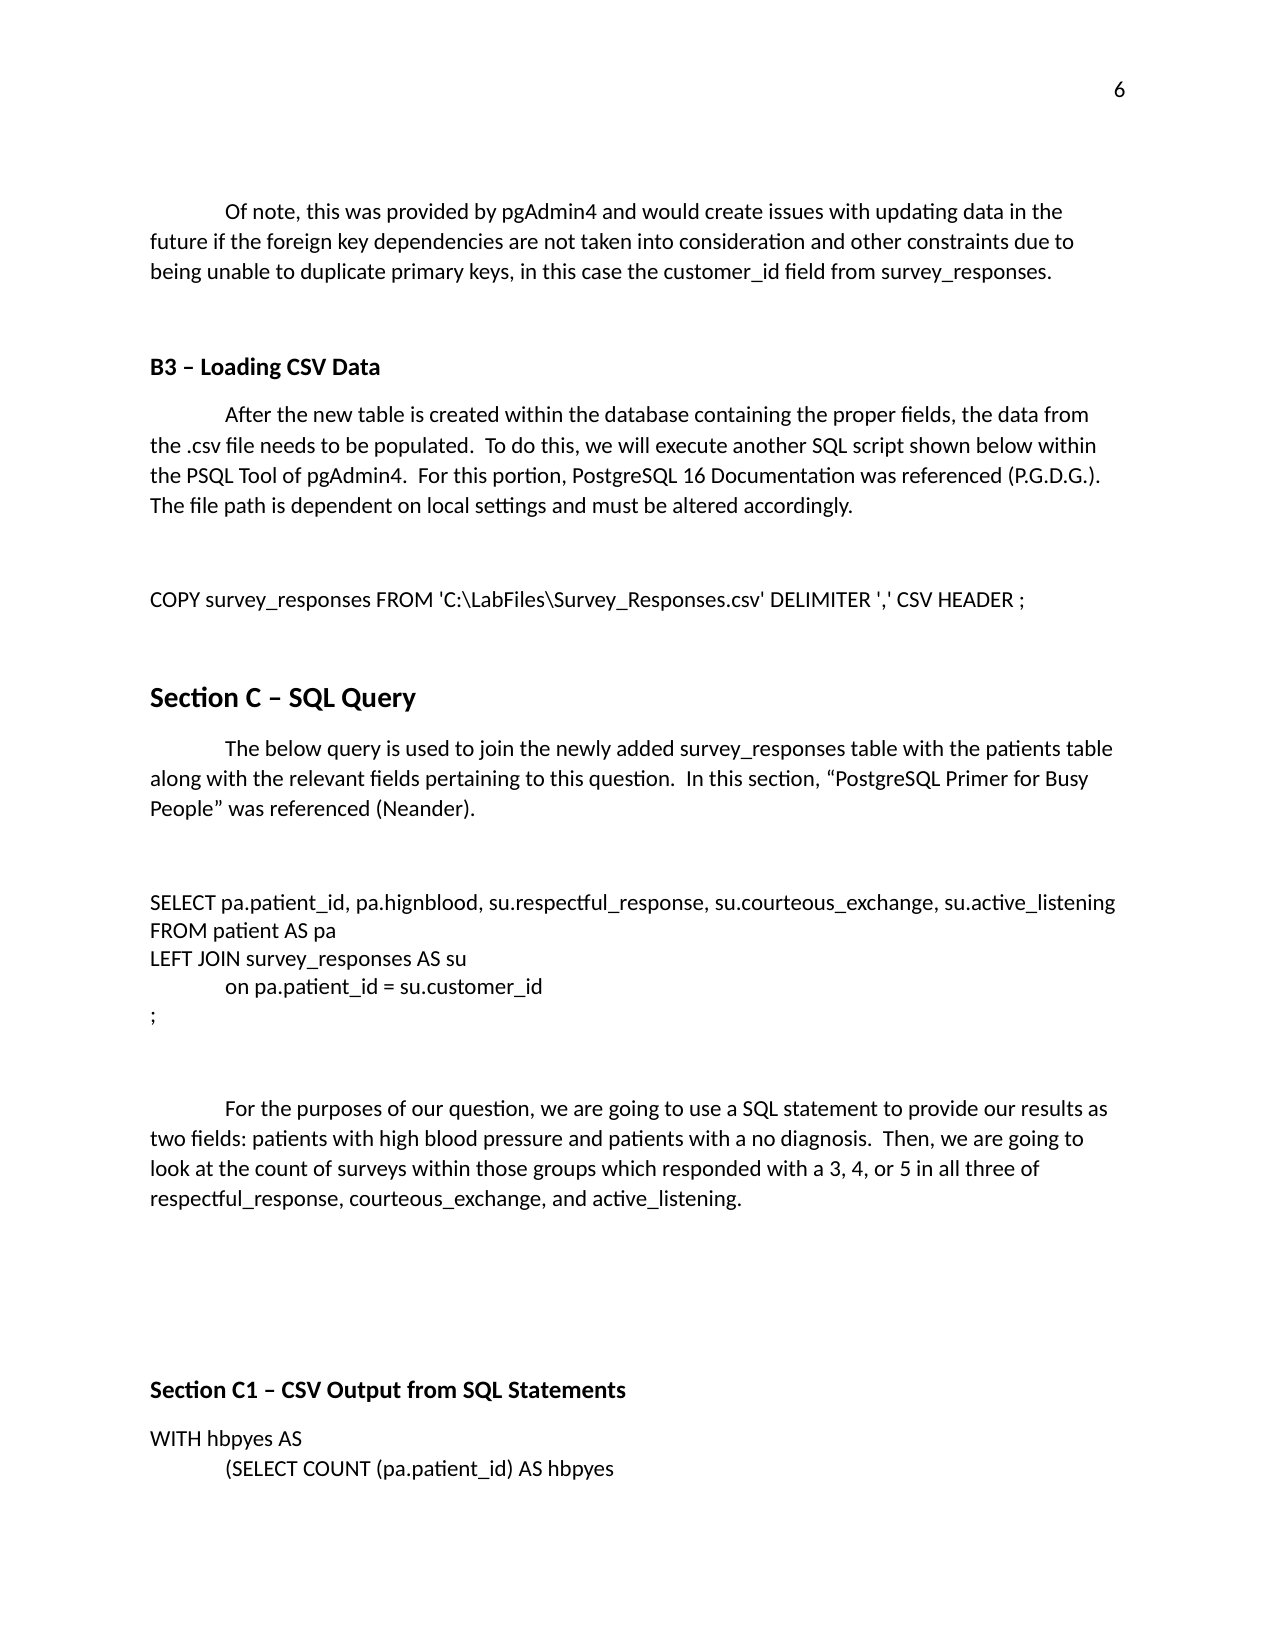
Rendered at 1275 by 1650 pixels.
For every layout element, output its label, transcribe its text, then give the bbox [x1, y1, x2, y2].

text COPY survey_responses FROM 'C:\LabFiles\Survey_Responses.csv' DELIMITER ',' CSV HEADER ; [150, 585, 1125, 613]
text The below query is used to join the newly added survey_responses table with the patients table along with the relevant fields pertaining to this question. In this section, “PostgreSQL Primer for Busy People” was referenced (Neander). [150, 734, 1125, 822]
text Section C1 – CSV Output from SQL Statements [150, 1375, 1125, 1405]
text ; [150, 1000, 1125, 1028]
text LEFT JOIN survey_responses AS su [150, 944, 1125, 972]
text Of note, this was provided by pgAdmin4 and would create issues with updating data in the future if the foreign key dependencies are not taken into consideration and other constraints due to being unable to duplicate primary keys, in this case the customer_id field from survey_responses. [150, 197, 1125, 285]
text FROM patient AS pa [150, 916, 1125, 944]
text SELECT pa.patient_id, pa.hignblood, su.respectful_response, su.courteous_exchange, su.active_listening [150, 888, 1125, 916]
text After the new table is created within the database containing the proper fields, the data from the .csv file needs to be populated. To do this, we will execute another SQL script shown below within the PSQL Tool of pgAdmin4. For this portion, PostgreSQL 16 Documentation was referenced (P.G.D.G.). The file path is dependent on local settings and must be altered accordingly. [150, 401, 1125, 519]
text on pa.patient_id = su.customer_id [150, 972, 1125, 1000]
text Section C – SQL Query [150, 679, 1125, 714]
text B3 – Loading CSV Data [150, 351, 1125, 382]
text WITH hbpyes AS [150, 1424, 1125, 1452]
text For the purposes of our question, we are going to use a SQL statement to provide our results as two fields: patients with high blood pressure and patients with a no diagnosis. Then, we are going to look at the count of surveys within those groups which responded with a 3, 4, or 5 in all three of respectful_response, courteous_exchange, and active_listening. [150, 1094, 1125, 1212]
text (SELECT COUNT (pa.patient_id) AS hbpyes [150, 1454, 1125, 1482]
